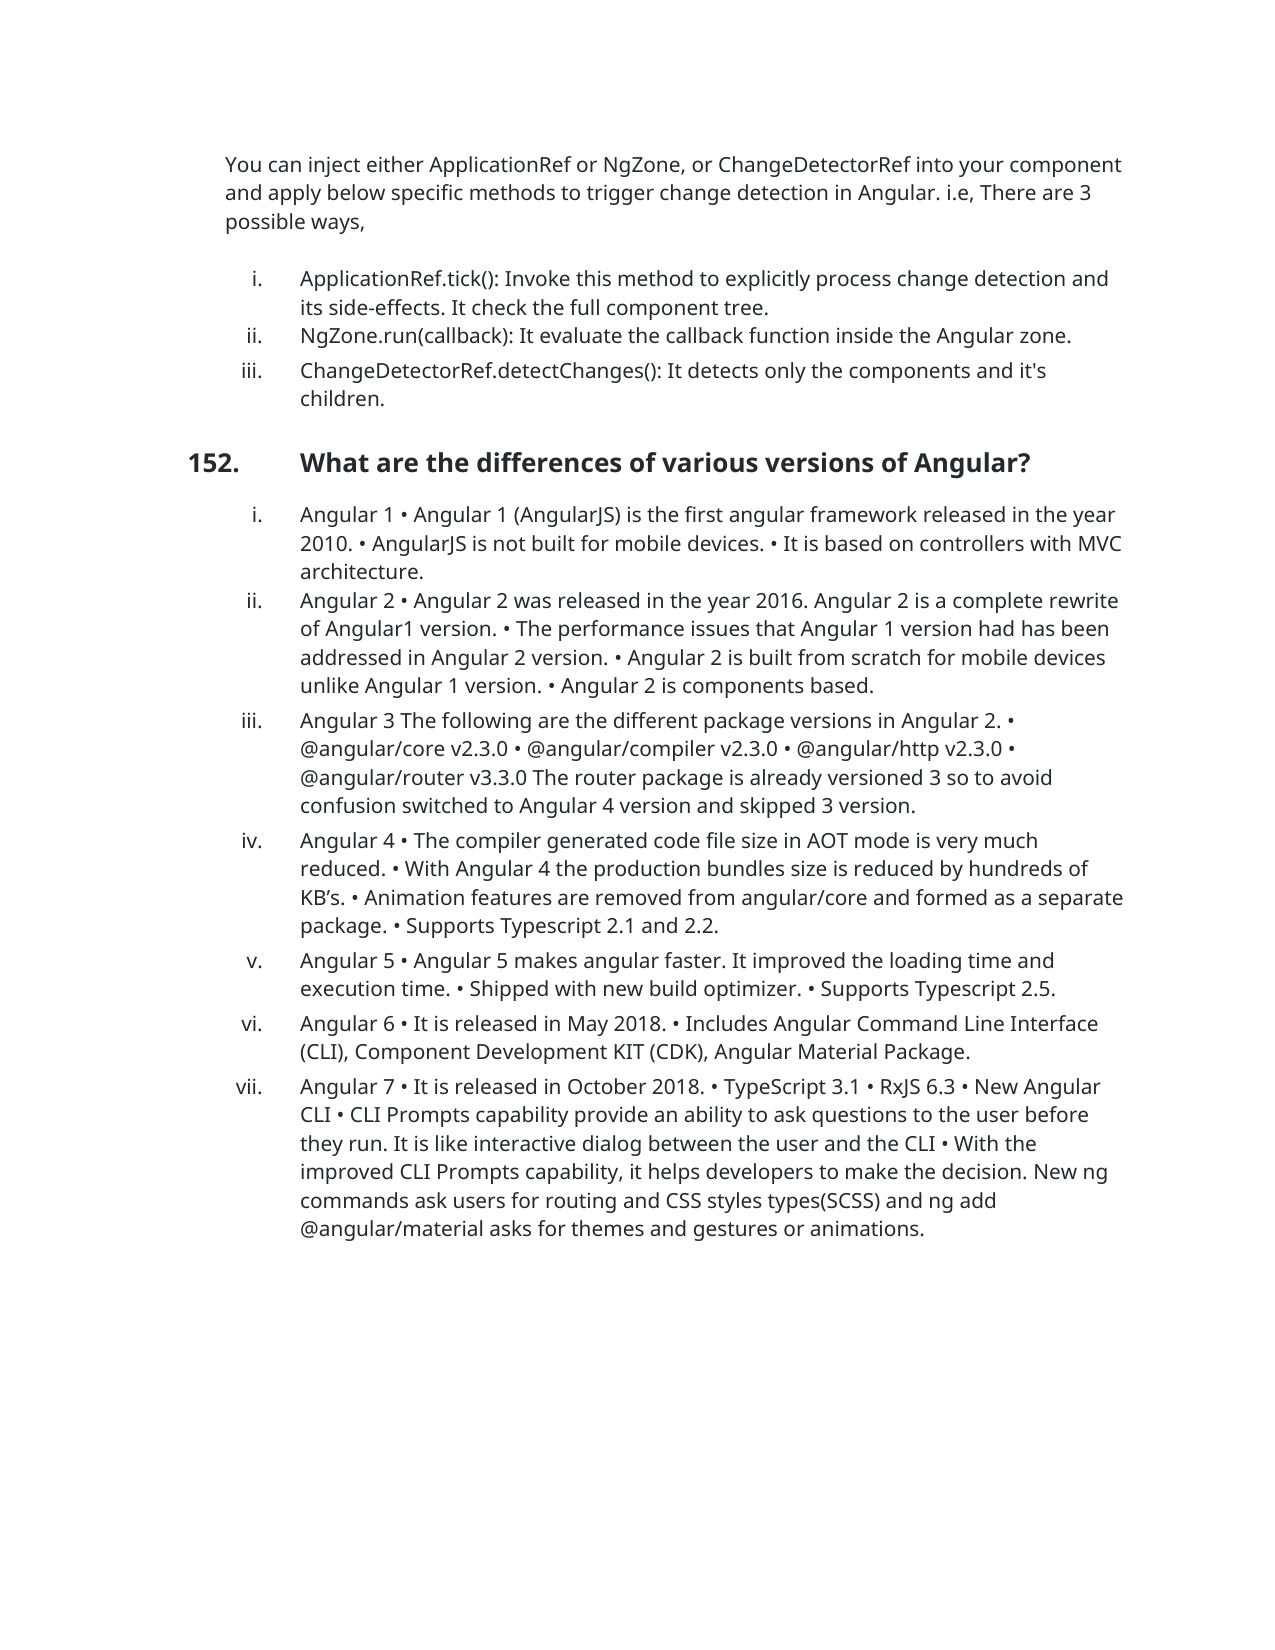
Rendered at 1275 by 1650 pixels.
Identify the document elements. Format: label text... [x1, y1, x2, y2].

text You can inject either ApplicationRef or NgZone, or ChangeDetectorRef into your component and apply below specific methods to trigger change detection in Angular. i.e, There are 3 possible ways, [225, 150, 1125, 235]
list Angular 3 The following are the different package versions in Angular 2. • @angular/core v2.3.0 • @angular/compiler v2.3.0 • @angular/http v2.3.0 • @angular/router v3.3.0 The router package is already versioned 3 so to avoid confusion switched to Angular 4 version and skipped 3 version. [262, 706, 1125, 820]
list Angular 2 • Angular 2 was released in the year 2016. Angular 2 is a complete rewrite of Angular1 version. • The performance issues that Angular 1 version had has been addressed in Angular 2 version. • Angular 2 is built from scratch for mobile devices unlike Angular 1 version. • Angular 2 is components based. [262, 586, 1125, 700]
list What are the differences of various versions of Angular? [187, 444, 1125, 480]
list Angular 7 • It is released in October 2018. • TypeScript 3.1 • RxJS 6.3 • New Angular CLI • CLI Prompts capability provide an ability to ask questions to the user before they run. It is like interactive dialog between the user and the CLI • With the improved CLI Prompts capability, it helps developers to make the decision. New ng commands ask users for routing and CSS styles types(SCSS) and ng add @angular/material asks for themes and gestures or animations. [262, 1072, 1125, 1243]
list Angular 4 • The compiler generated code file size in AOT mode is very much reduced. • With Angular 4 the production bundles size is reduced by hundreds of KB’s. • Animation features are removed from angular/core and formed as a separate package. • Supports Typescript 2.1 and 2.2. [262, 826, 1125, 940]
list Angular 1 • Angular 1 (AngularJS) is the first angular framework released in the year 2010. • AngularJS is not built for mobile devices. • It is based on controllers with MVC architecture. [262, 501, 1125, 586]
list Angular 6 • It is released in May 2018. • Includes Angular Command Line Interface (CLI), Component Development KIT (CDK), Angular Material Package. [262, 1009, 1125, 1066]
list Angular 5 • Angular 5 makes angular faster. It improved the loading time and execution time. • Shipped with new build optimizer. • Supports Typescript 2.5. [262, 946, 1125, 1003]
list ApplicationRef.tick(): Invoke this method to explicitly process change detection and its side-effects. It check the full component tree. [262, 264, 1125, 321]
list NgZone.run(callback): It evaluate the callback function inside the Angular zone. [262, 321, 1125, 350]
list ChangeDetectorRef.detectChanges(): It detects only the components and it's children. [262, 356, 1125, 413]
